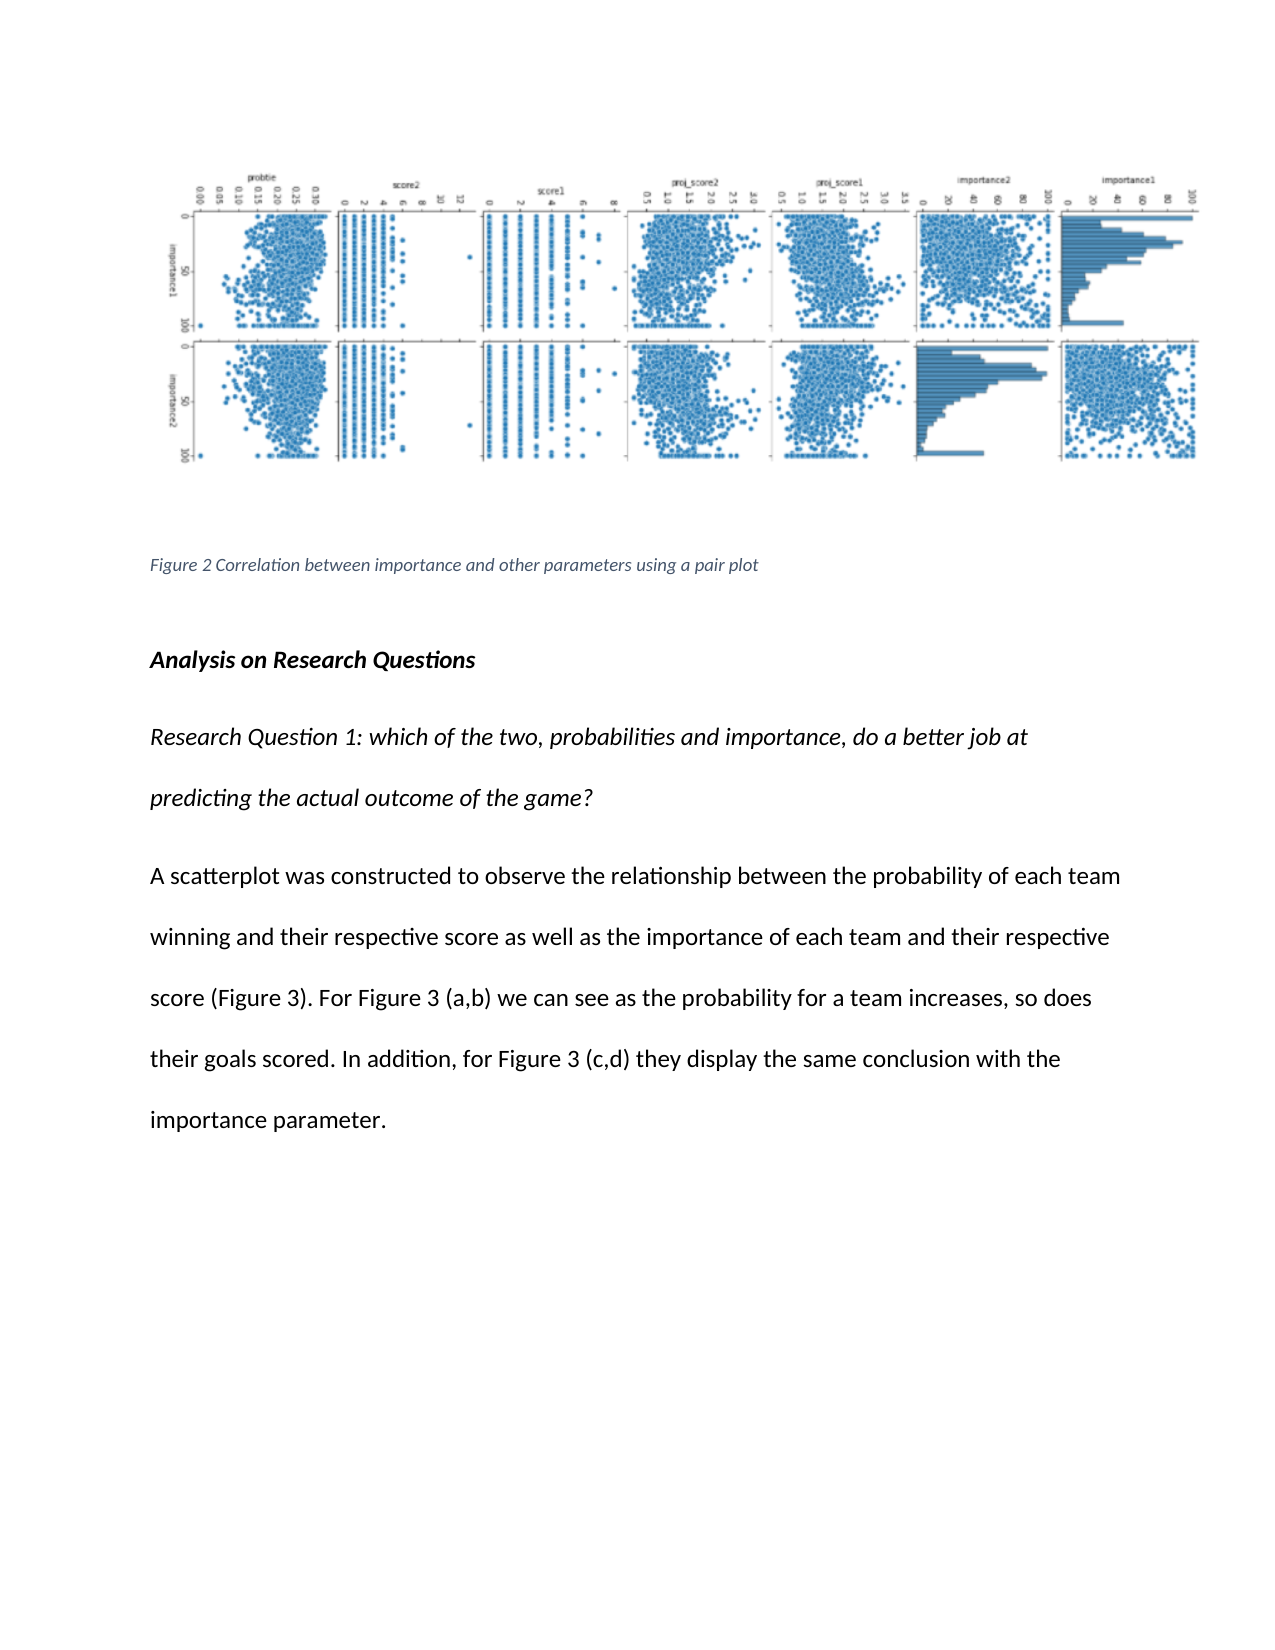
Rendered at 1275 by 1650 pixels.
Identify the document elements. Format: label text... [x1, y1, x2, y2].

text A scatterplot was constructed to observe the relationship between the probability of each team winning and their respective score as well as the importance of each team and their respective score (Figure 3). For Figure 3 (a,b) we can see as the probability for a team increases, so does their goals scored. In addition, for Figure 3 (c,d) they display the same conclusion with the importance parameter. [150, 860, 1125, 1191]
picture [165, 157, 1202, 508]
text Research Question 1: which of the two, probabilities and importance, do a better job at predicting the actual outcome of the game? [150, 721, 1125, 813]
text Analysis on Research Questions [150, 644, 1125, 674]
